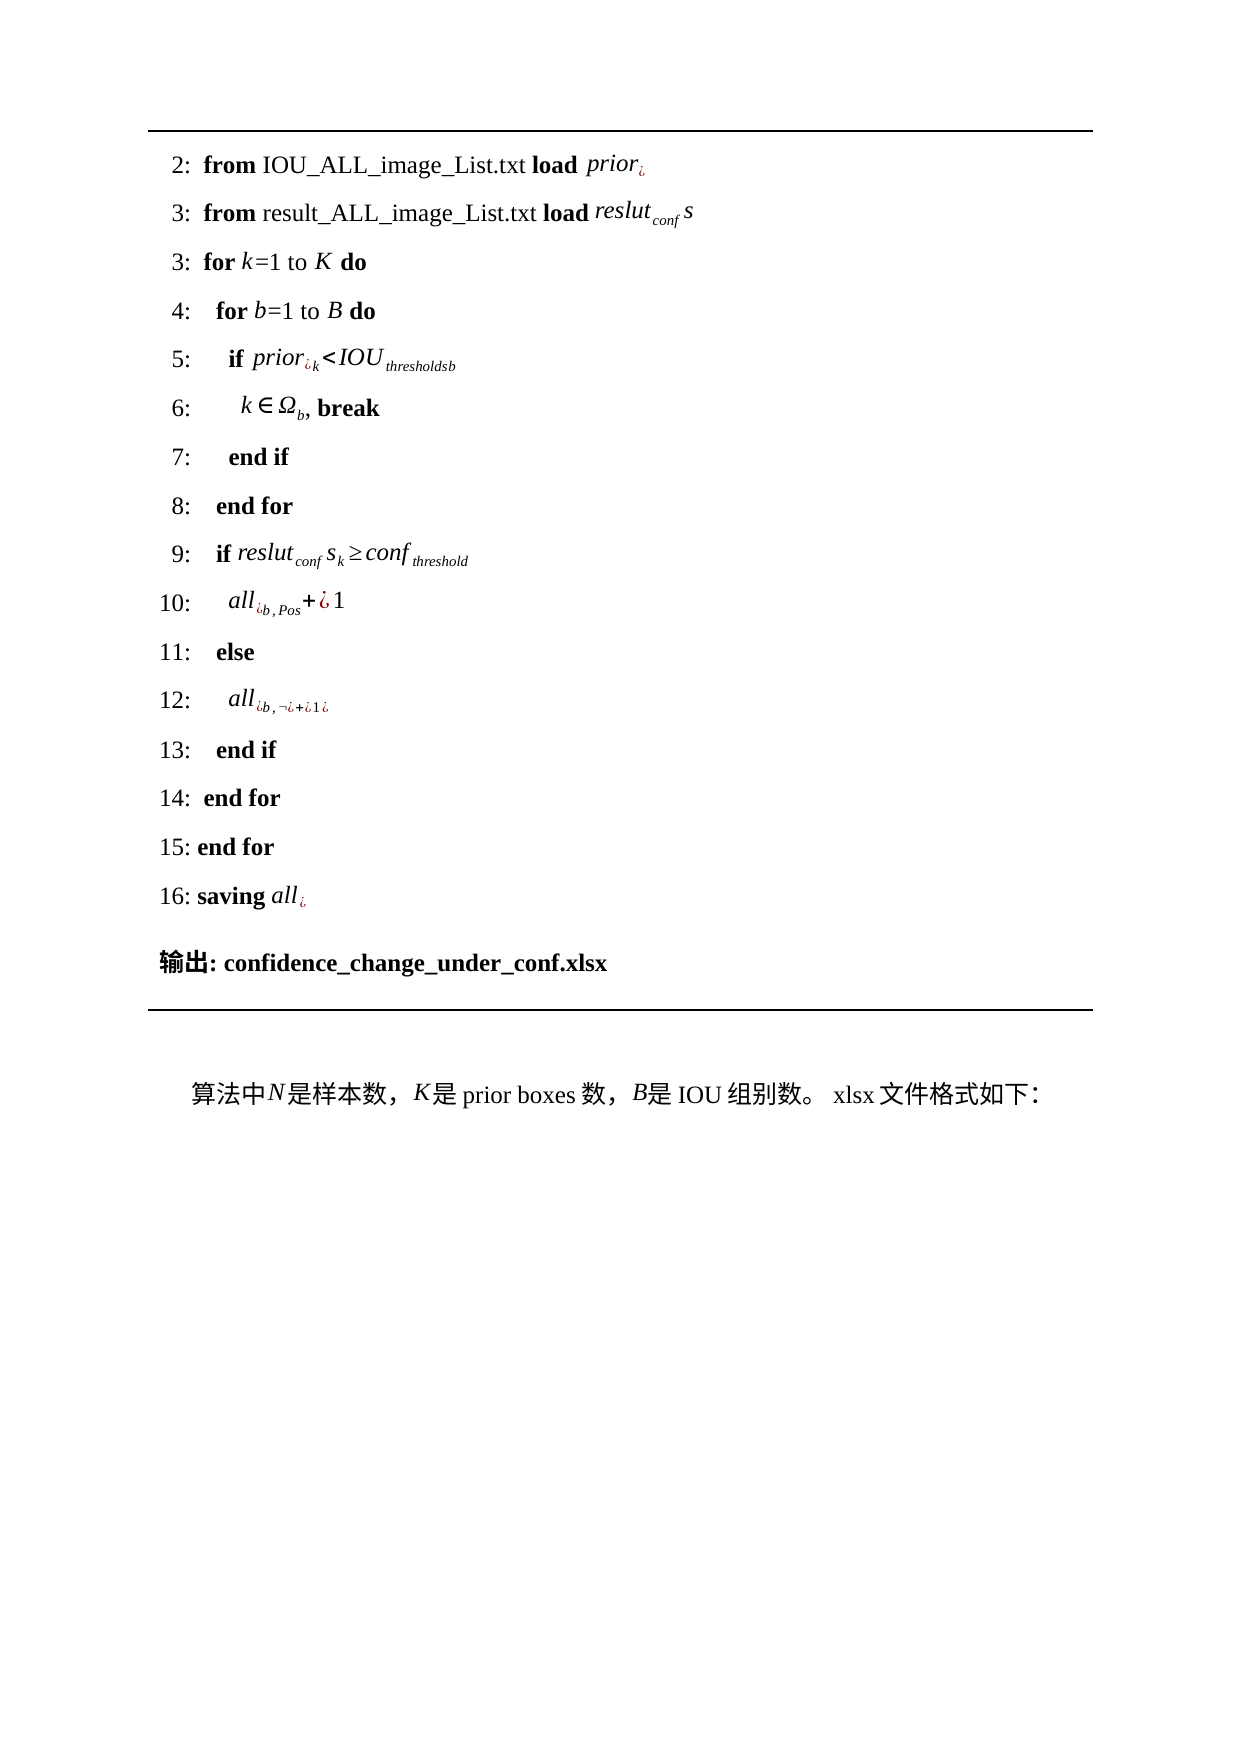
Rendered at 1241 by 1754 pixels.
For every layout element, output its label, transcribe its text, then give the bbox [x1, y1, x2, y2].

text 算法中是样本数，是prior boxes数，是IOU组别数。 xlsx文件格式如下： [148, 1060, 1092, 1125]
